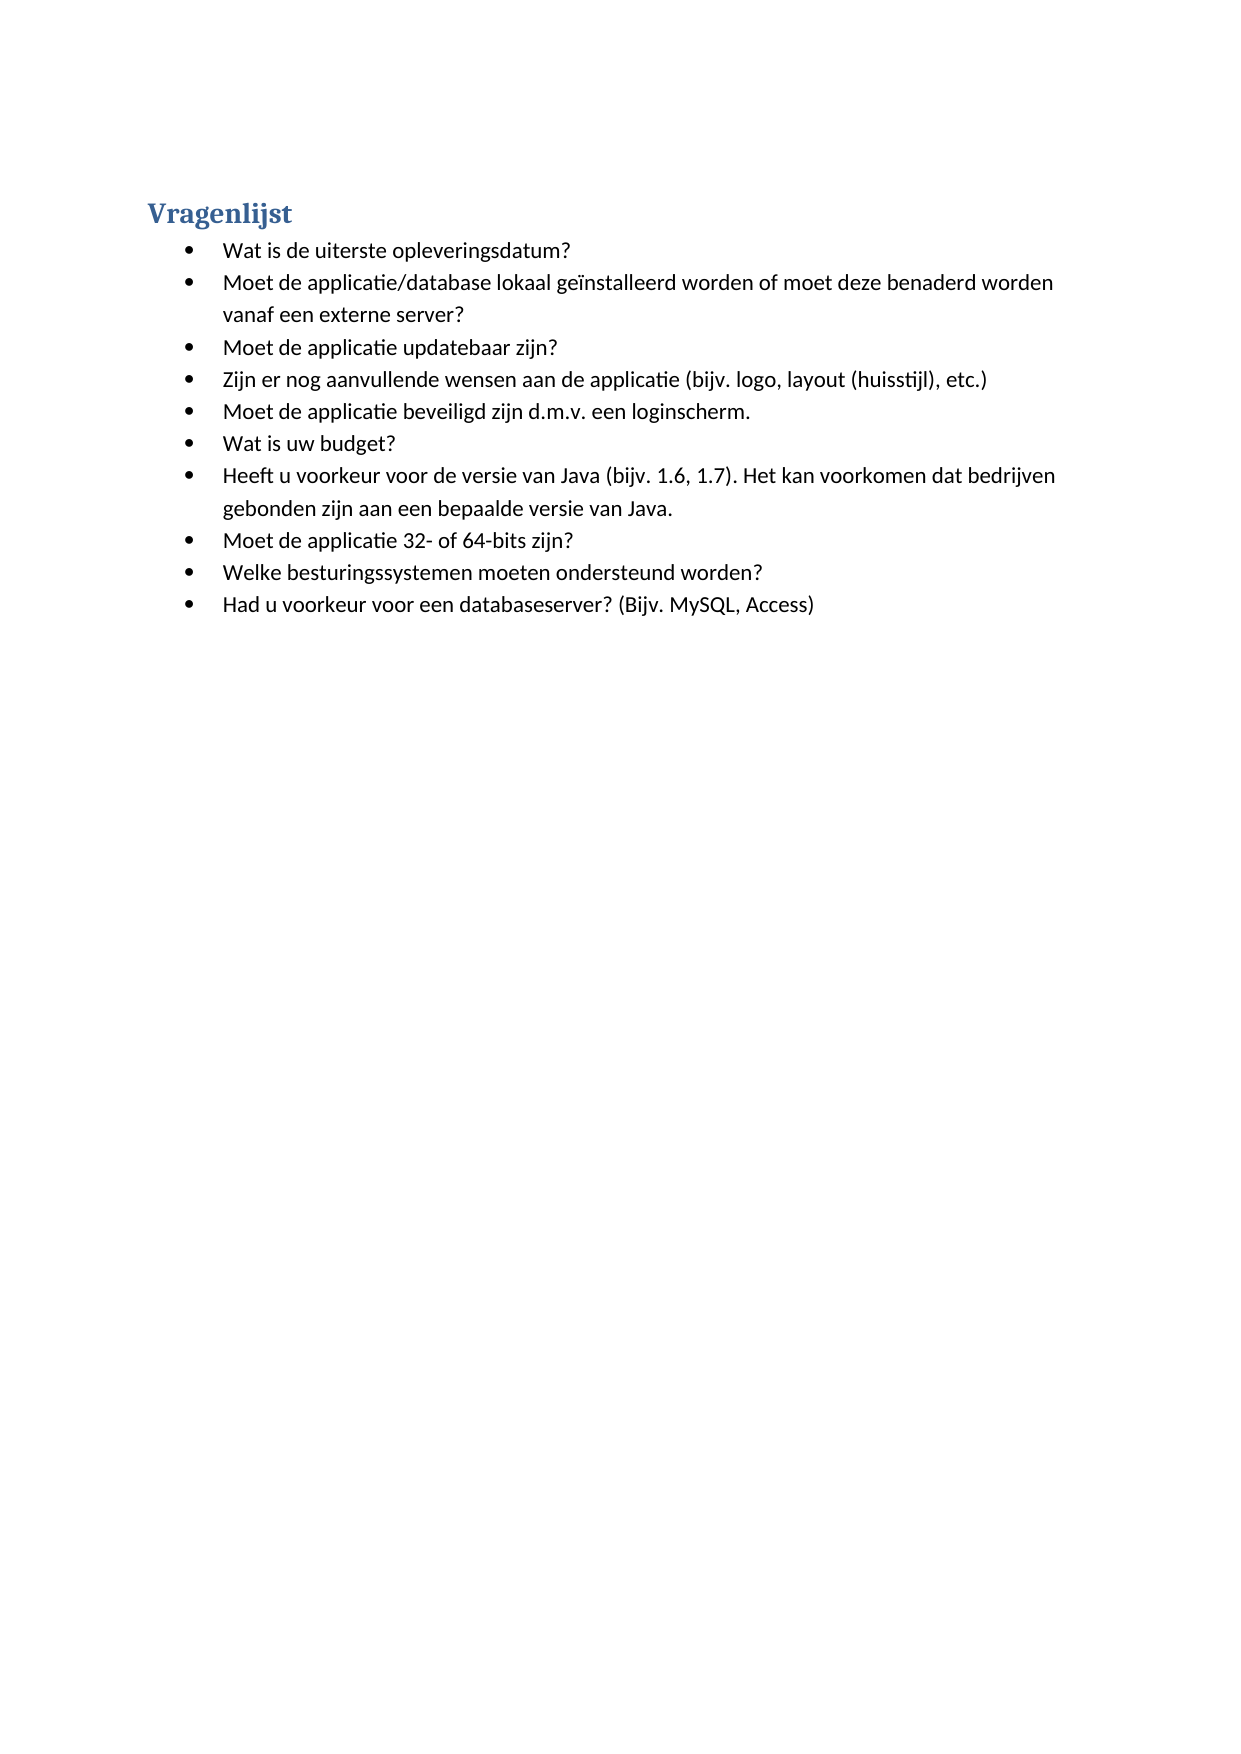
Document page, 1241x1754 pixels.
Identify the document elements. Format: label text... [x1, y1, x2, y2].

list Moet de applicatie updatebaar zijn? [185, 333, 1093, 361]
list Welke besturingssystemen moeten ondersteund worden? [185, 558, 1093, 586]
list Moet de applicatie/database lokaal geïnstalleerd worden of moet deze benaderd worden vanaf een externe server? [185, 268, 1093, 328]
list Heeft u voorkeur voor de versie van Java (bijv. 1.6, 1.7). Het kan voorkomen dat bedrijven gebonden zijn aan een bepaalde versie van Java. [185, 461, 1093, 522]
list Moet de applicatie 32- of 64-bits zijn? [185, 526, 1093, 554]
list Wat is uw budget? [185, 429, 1093, 457]
subtitle Vragenlijst [148, 198, 1093, 231]
list Had u voorkeur voor een databaseserver? (Bijv. MySQL, Access) [185, 590, 1093, 618]
list Zijn er nog aanvullende wensen aan de applicatie (bijv. logo, layout (huisstijl), etc.) [185, 365, 1093, 393]
list Moet de applicatie beveiligd zijn d.m.v. een loginscherm. [185, 397, 1093, 425]
list Wat is de uiterste opleveringsdatum? [185, 236, 1093, 264]
